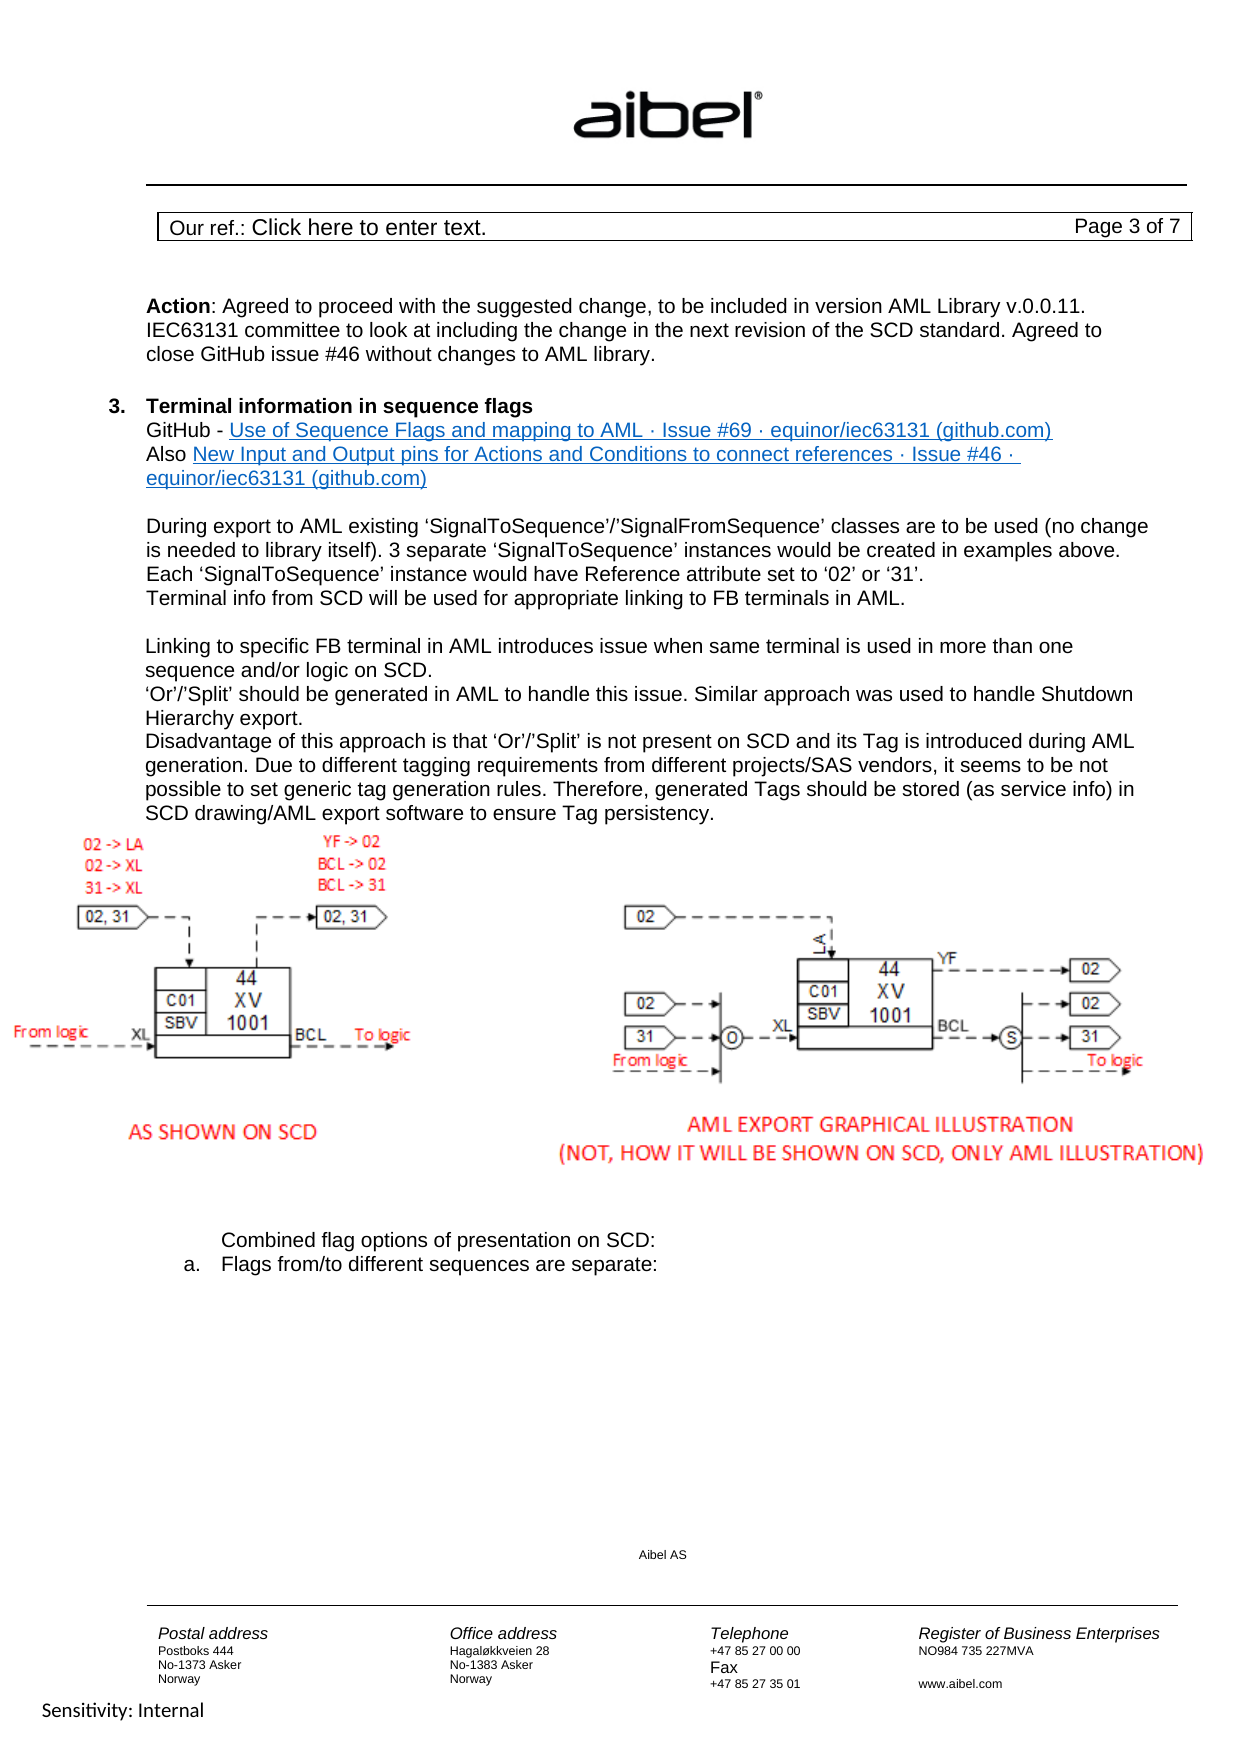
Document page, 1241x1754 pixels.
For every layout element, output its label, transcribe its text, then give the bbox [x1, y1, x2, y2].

text Disadvantage of this approach is that ‘Or’/’Split’ is not present on SCD and its Tag is introduced during AML generation. Due to different tagging requirements from different projects/SAS vendors, it seems to be not possible to set generic tag generation rules. Therefore, generated Tags should be stored (as service info) in SCD drawing/AML export software to ensure Tag persistency. [145, 729, 1152, 825]
picture [548, 54, 785, 174]
text Each ‘SignalToSequence’ instance would have Reference attribute set to ‘02’ or ‘31’. [146, 562, 1152, 586]
text During export to AML existing ‘SignalToSequence’/’SignalFromSequence’ classes are to be used (no change is needed to library itself). 3 separate ‘SignalToSequence’ instances would be created in examples above. [146, 514, 1152, 562]
text Terminal info from SCD will be used for appropriate linking to FB terminals in AML. [146, 586, 1152, 609]
list Action: Agreed to proceed with the suggested change, to be included in version AML Library v.0.0.11. IEC63131 committee to look at including the change in the next revision of the SCD standard. Agreed to close GitHub issue #46 without changes to AML library. [146, 294, 1152, 366]
text Also New Input and Output pins for Actions and Conditions to connect references · Issue #46 · equinor/iec63131 (github.com) [146, 442, 1152, 490]
text ‘Or’/’Split’ should be generated in AML to handle this issue. Similar approach was used to handle Shutdown Hierarchy export. [145, 681, 1152, 729]
list Flags from/to different sequences are separate: [183, 1252, 1152, 1276]
text Combined flag options of presentation on SCD: [146, 1228, 1152, 1252]
text Linking to specific FB terminal in AML introduces issue when same terminal is used in more than one sequence and/or logic on SCD. [145, 633, 1152, 681]
text GitHub - Use of Sequence Flags and mapping to AML · Issue #69 · equinor/iec63131 (github.com) [146, 418, 1152, 442]
picture [0, 825, 1221, 1180]
list Terminal information in sequence flags [108, 394, 1152, 418]
